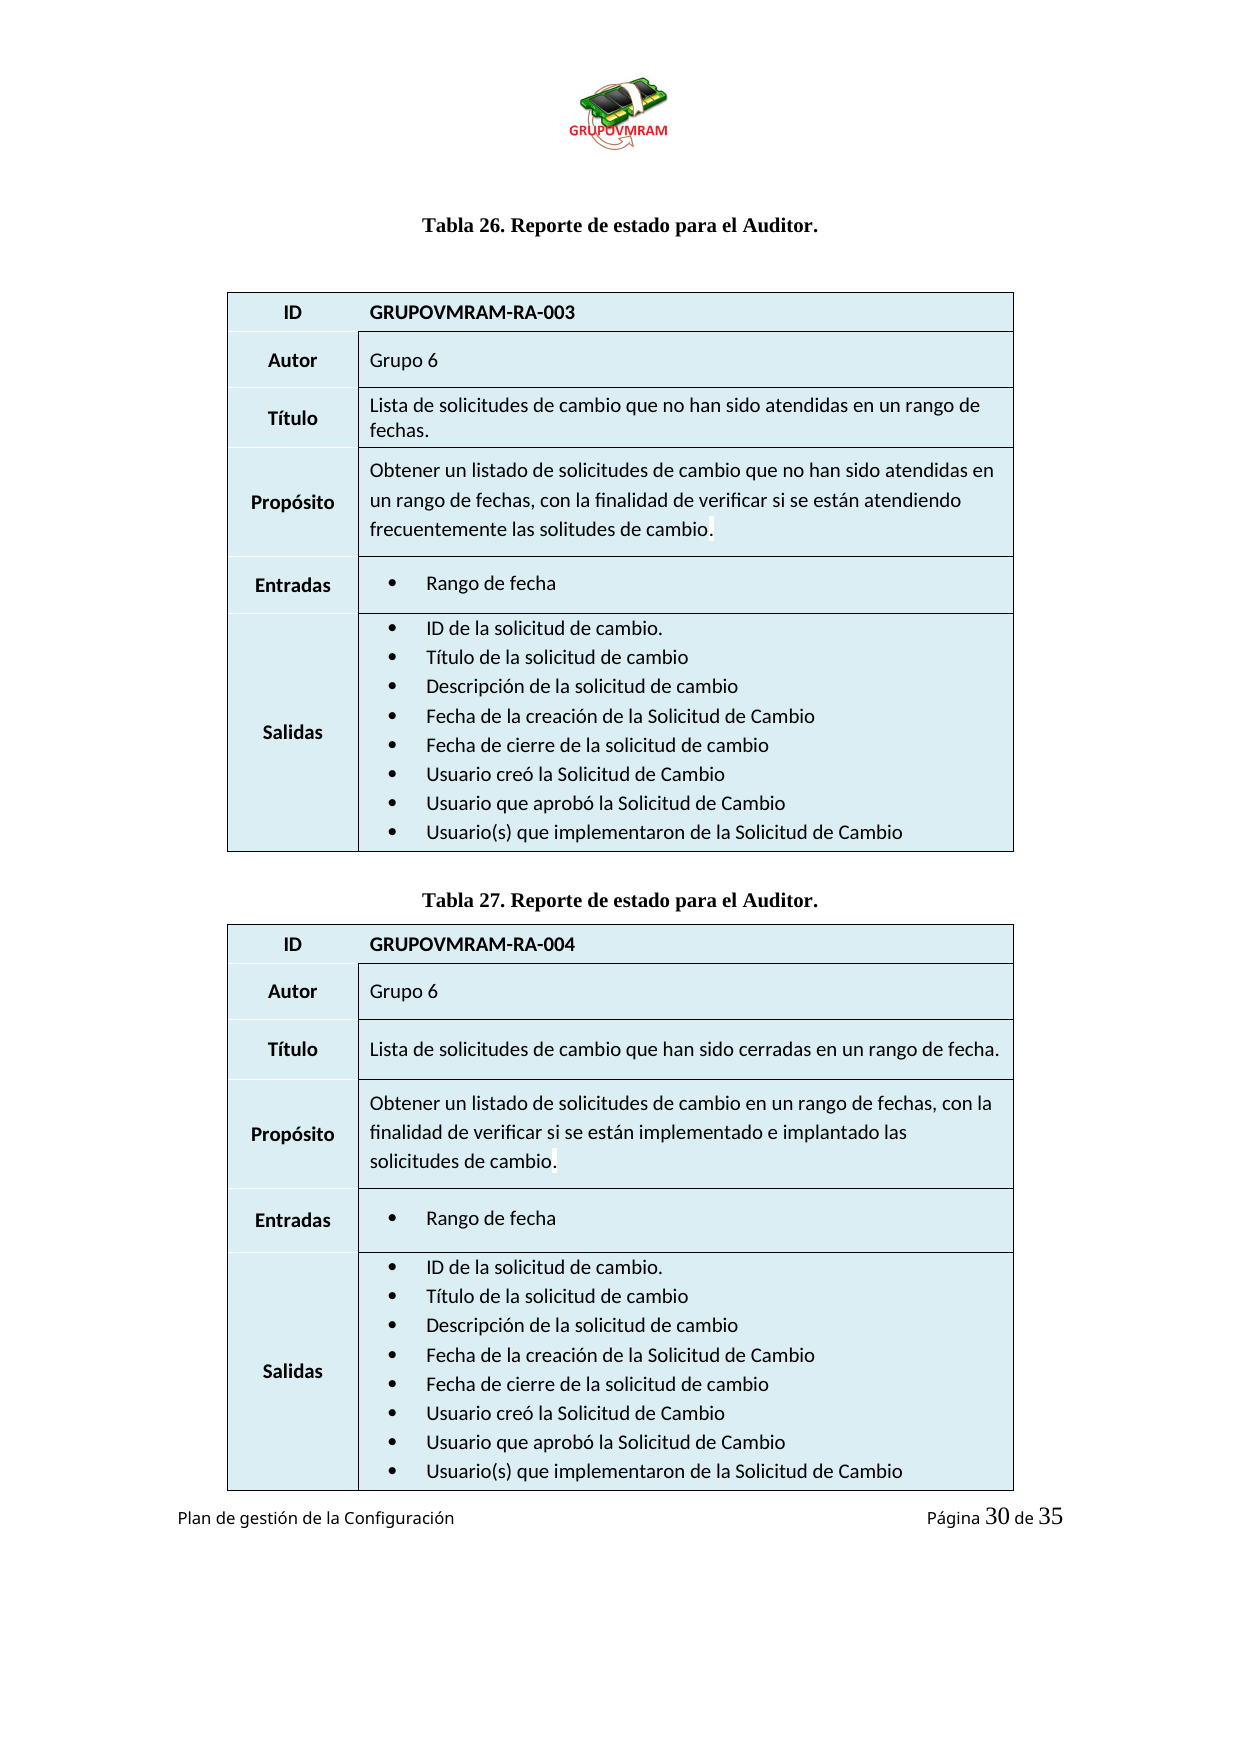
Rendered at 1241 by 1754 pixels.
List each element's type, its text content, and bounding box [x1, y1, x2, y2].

table_cell Obtener un listado de solicitudes de cambio en un rango de fechas, con la finalidad de verificar si se están implementado e implantado las solicitudes de cambio. [359, 1080, 1013, 1188]
table_cell Entradas [228, 1189, 358, 1252]
table_cell ID de la solicitud de cambio. Título de la solicitud de cambio Descripción de la solicitud de cambio Fecha de la creación de la Solicitud de Cambio Fecha de cierre de la solicitud de cambio Usuario creó la Solicitud de Cambio Usuario que aprobó la Solicitud de Cambio Usuario(s) que implementaron de la Solicitud de Cambio [359, 614, 1013, 851]
table_cell Rango de fecha [359, 557, 1013, 613]
table_cell Salidas [228, 1253, 358, 1490]
table_cell Título [228, 388, 358, 447]
list Tabla 26. Reporte de estado para el Auditor. [177, 213, 1063, 237]
table_header ID [228, 293, 358, 331]
table_cell Grupo 6 [359, 964, 1013, 1019]
table_header ID [228, 925, 358, 963]
table_cell Título [228, 1020, 358, 1078]
table_cell Propósito [228, 448, 358, 556]
table_cell Entradas [228, 557, 358, 613]
table_cell Grupo 6 [359, 332, 1013, 387]
list Tabla 27. Reporte de estado para el Auditor. [177, 888, 1063, 912]
table_header GRUPOVMRAM-RA-004 [358, 925, 1013, 963]
table_cell Obtener un listado de solicitudes de cambio que no han sido atendidas en un rango de fechas, con la finalidad de verificar si se están atendiendo frecuentemente las solitudes de cambio. [359, 448, 1013, 556]
table_cell Autor [228, 964, 358, 1019]
table_cell Salidas [228, 614, 358, 851]
table_cell ID de la solicitud de cambio. Título de la solicitud de cambio Descripción de la solicitud de cambio Fecha de la creación de la Solicitud de Cambio Fecha de cierre de la solicitud de cambio Usuario creó la Solicitud de Cambio Usuario que aprobó la Solicitud de Cambio Usuario(s) que implementaron de la Solicitud de Cambio [359, 1253, 1013, 1490]
table_cell Lista de solicitudes de cambio que no han sido atendidas en un rango de fechas. [359, 388, 1013, 447]
table_cell Propósito [228, 1080, 358, 1188]
table_cell Autor [228, 332, 358, 387]
table_header GRUPOVMRAM-RA-003 [358, 293, 1013, 331]
table_cell Lista de solicitudes de cambio que han sido cerradas en un rango de fecha. [359, 1020, 1013, 1078]
table_cell Rango de fecha [359, 1189, 1013, 1252]
picture [569, 75, 671, 154]
